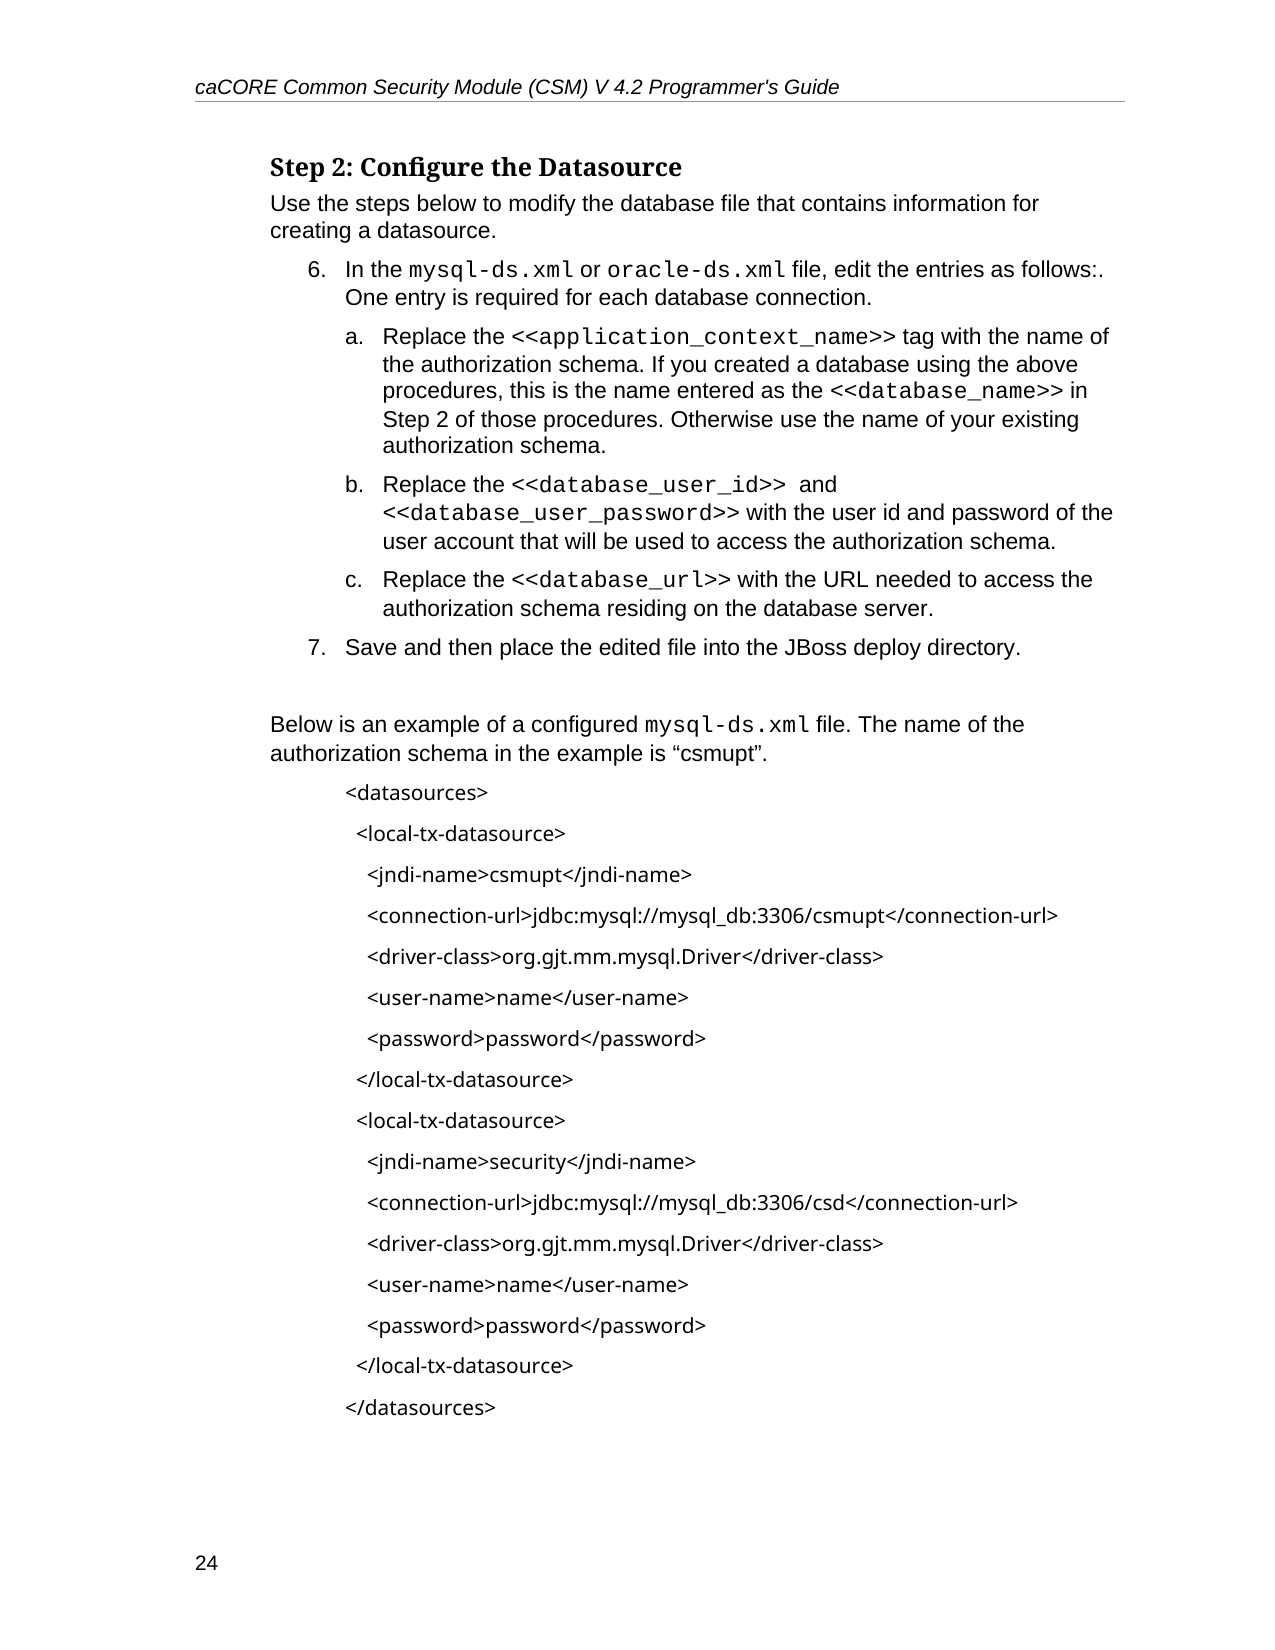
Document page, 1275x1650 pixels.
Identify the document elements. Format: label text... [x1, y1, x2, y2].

text <password>password</password> [345, 1311, 1125, 1339]
text <jndi-name>csmupt</jndi-name> [345, 860, 1125, 889]
text <jndi-name>security</jndi-name> [345, 1147, 1125, 1175]
text <connection-url>jdbc:mysql://mysql_db:3306/csd</connection-url> [345, 1188, 1125, 1216]
text <connection-url>jdbc:mysql://mysql_db:3306/csmupt</connection-url> [345, 901, 1125, 930]
text Use the steps below to modify the database file that contains information for creating a datasource. [270, 190, 1125, 243]
text </local-tx-datasource> [345, 1352, 1125, 1380]
text <user-name>name</user-name> [345, 983, 1125, 1012]
list Replace the <<database_user_id>> and <<database_user_password>> with the user id and password of the user account that will be used to access the authorization schema. [345, 471, 1125, 554]
subtitle Step 2: Configure the Datasource [270, 150, 1125, 184]
list In the mysql-ds.xml or oracle-ds.xml file, edit the entries as follows:. One entry is required for each database connection. [307, 256, 1125, 310]
text <user-name>name</user-name> [345, 1270, 1125, 1298]
text </local-tx-datasource> [345, 1065, 1125, 1093]
text <local-tx-datasource> [345, 819, 1125, 848]
text <driver-class>org.gjt.mm.mysql.Driver</driver-class> [345, 1229, 1125, 1257]
list Replace the <<database_url>> with the URL needed to access the authorization schema residing on the database server. [345, 566, 1125, 621]
text <local-tx-datasource> [345, 1106, 1125, 1134]
text Below is an example of a configured mysql-ds.xml file. The name of the authorization schema in the example is “csmupt”. [270, 711, 1125, 766]
list Replace the <<application_context_name>> tag with the name of the authorization schema. If you created a database using the above procedures, this is the name entered as the <<database_name>> in Step 2 of those procedures. Otherwise use the name of your existing authorization schema. [345, 323, 1125, 458]
text <password>password</password> [345, 1024, 1125, 1053]
text <datasources> [345, 778, 1125, 807]
text </datasources> [345, 1393, 1125, 1421]
list Save and then place the edited file into the JBoss deploy directory. [307, 634, 1125, 660]
text <driver-class>org.gjt.mm.mysql.Driver</driver-class> [345, 942, 1125, 971]
